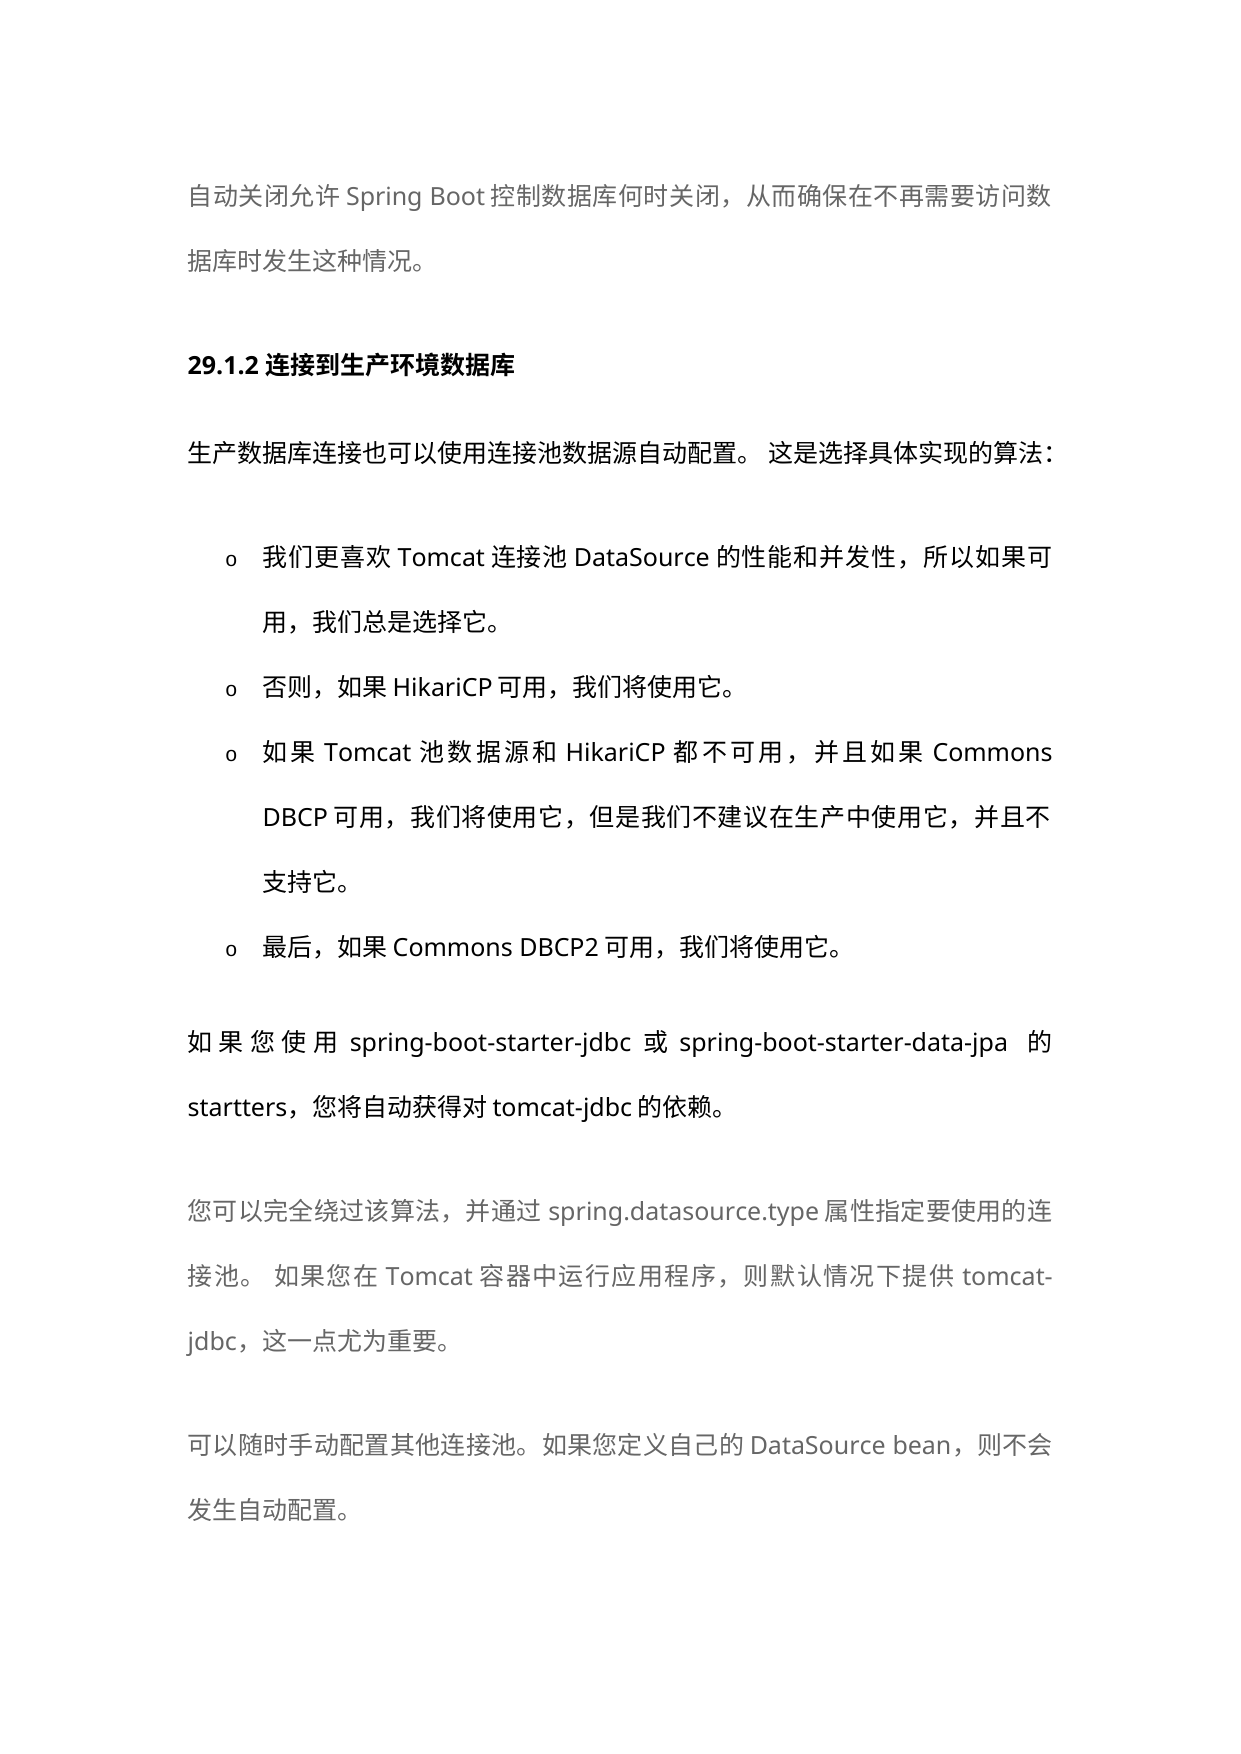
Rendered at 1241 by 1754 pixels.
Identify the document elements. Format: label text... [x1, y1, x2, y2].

text 您可以完全绕过该算法，并通过spring.datasource.type属性指定要使用的连接池。 如果您在Tomcat容器中运行应用程序，则默认情况下提供tomcat-jdbc，这一点尤为重要。 [187, 1177, 1053, 1372]
list 否则，如果HikariCP可用，我们将使用它。 [225, 653, 1053, 718]
text 生产数据库连接也可以使用连接池数据源自动配置。 这是选择具体实现的算法： [187, 419, 1053, 484]
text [187, 162, 1053, 292]
text 29.1.2 连接到生产环境数据库 [187, 331, 1053, 396]
text 可以随时手动配置其他连接池。如果您定义自己的DataSource bean，则不会发生自动配置。 [187, 1411, 1053, 1541]
list 如果Tomcat池数据源和HikariCP都不可用，并且如果Commons DBCP可用，我们将使用它，但是我们不建议在生产中使用它，并且不支持它。 [225, 718, 1053, 913]
list 我们更喜欢Tomcat连接池DataSource的性能和并发性，所以如果可用，我们总是选择它。 [225, 523, 1053, 653]
text 如果您使用spring-boot-starter-jdbc或spring-boot-starter-data-jpa 的startters，您将自动获得对tomcat-jdbc的依赖。 [187, 1008, 1053, 1138]
list 最后，如果Commons DBCP2可用，我们将使用它。 [225, 913, 1053, 978]
